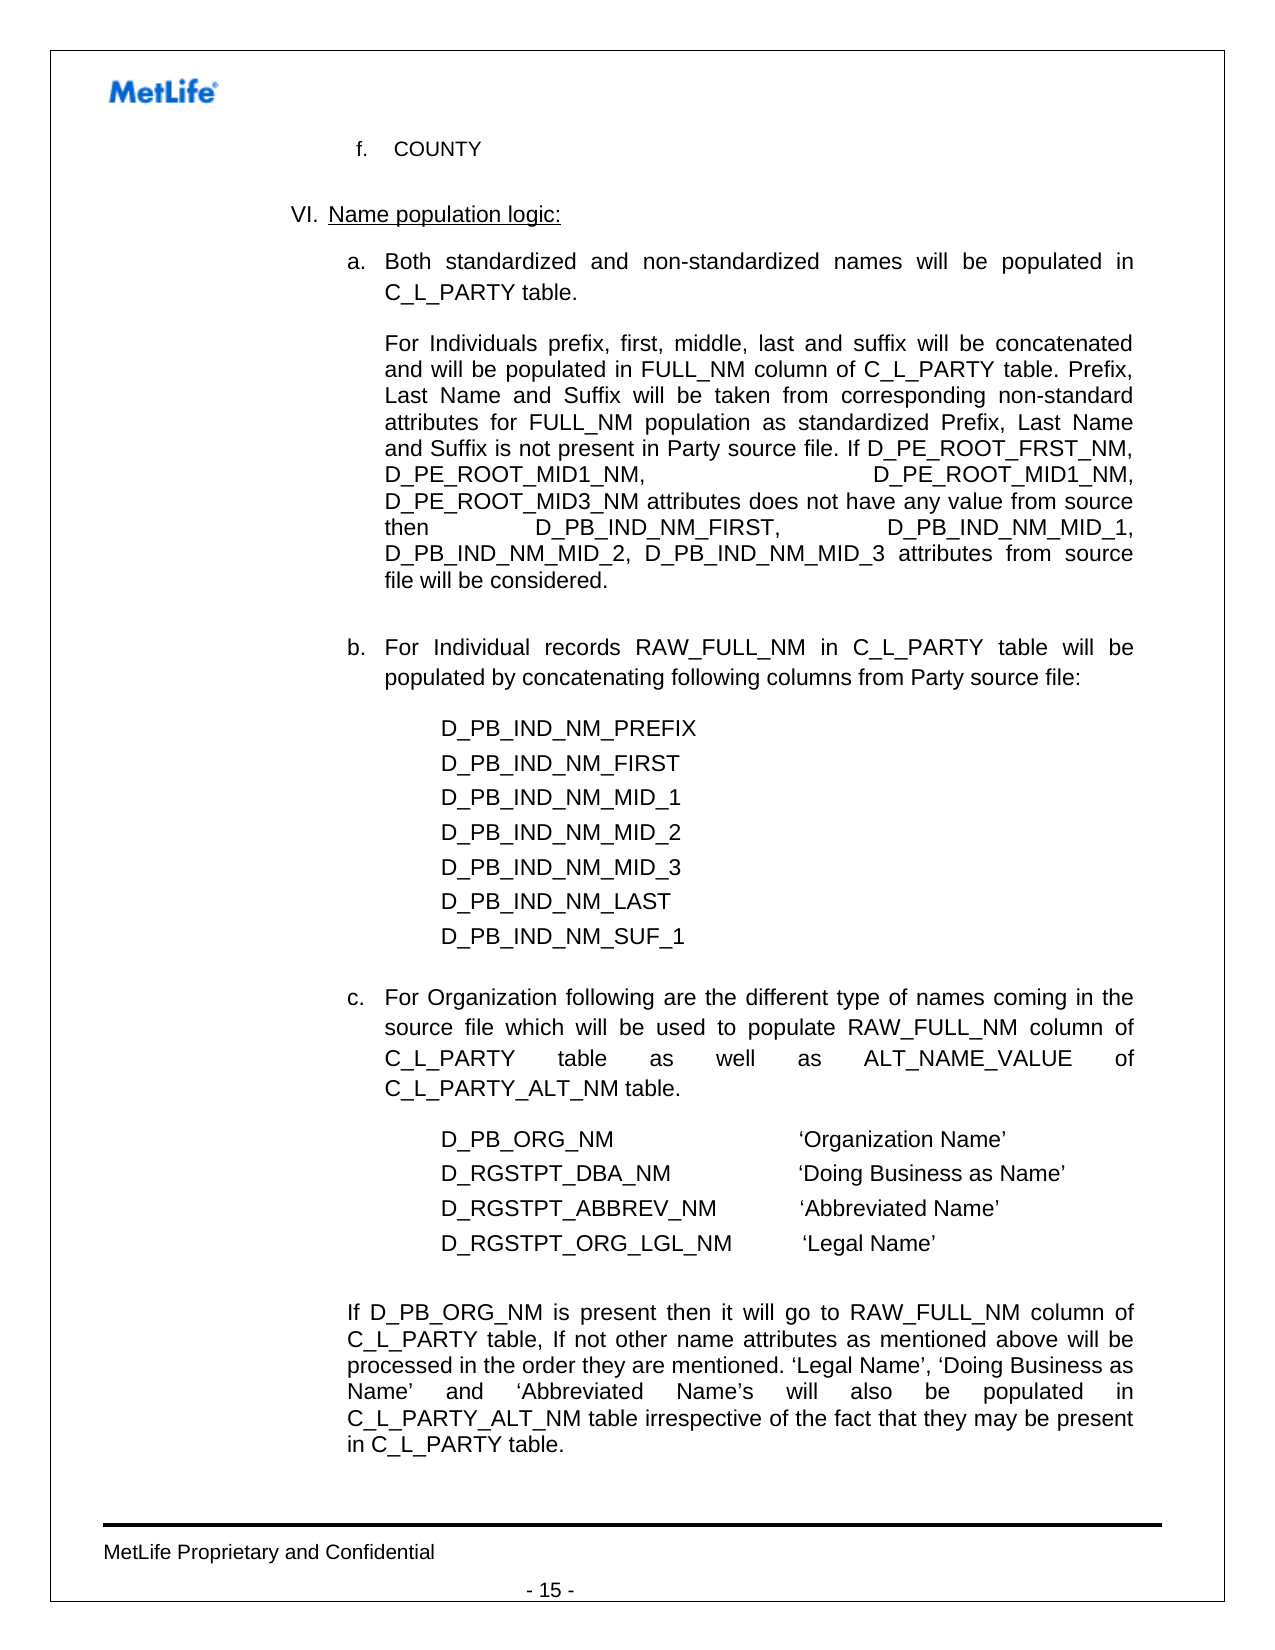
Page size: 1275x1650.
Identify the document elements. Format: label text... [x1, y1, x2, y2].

text D_RGSTPT_DBA_NM ‘Doing Business as Name’ [441, 1160, 1162, 1187]
text D_RGSTPT_ABBREV_NM ‘Abbreviated Name’ [441, 1195, 1162, 1221]
list D_RGSTPT_ORG_LGL_NM ‘Legal Name’ [441, 1230, 1162, 1256]
list Name population logic: [319, 201, 1134, 227]
list D_PB_IND_NM_MID_1 [441, 784, 1134, 811]
list D_PB_IND_NM_PREFIX [441, 715, 1134, 741]
list If D_PB_ORG_NM is present then it will go to RAW_FULL_NM column of C_L_PARTY table, If not other name attributes as mentioned above will be processed in the order they are mentioned. ‘Legal Name’, ‘Doing Business as Name’ and ‘Abbreviated Name’s will also be populated in C_L_PARTY_ALT_NM table irrespective of the fact that they may be present in C_L_PARTY table. [347, 1299, 1134, 1457]
picture [103, 75, 228, 111]
list D_PB_IND_NM_SUF_1 [441, 923, 1134, 949]
list For Organization following are the different type of names coming in the source file which will be used to populate RAW_FULL_NM column of C_L_PARTY table as well as ALT_NAME_VALUE of C_L_PARTY_ALT_NM table. [347, 984, 1134, 1101]
list COUNTY [356, 136, 1134, 160]
list For Individuals prefix, first, middle, last and suffix will be concatenated and will be populated in FULL_NM column of C_L_PARTY table. Prefix, Last Name and Suffix will be taken from corresponding non-standard attributes for FULL_NM population as standardized Prefix, Last Name and Suffix is not present in Party source file. If D_PE_ROOT_FRST_NM, D_PE_ROOT_MID1_NM, D_PE_ROOT_MID1_NM, D_PE_ROOT_MID3_NM attributes does not have any value from source then D_PB_IND_NM_FIRST, D_PB_IND_NM_MID_1, D_PB_IND_NM_MID_2, D_PB_IND_NM_MID_3 attributes from source file will be considered. [384, 329, 1134, 593]
list D_PB_IND_NM_LAST [441, 888, 1134, 915]
list Both standardized and non-standardized names will be populated in C_L_PARTY table. [347, 248, 1134, 305]
list D_PB_IND_NM_MID_3 [441, 854, 1134, 880]
list D_PB_IND_NM_MID_2 [441, 819, 1134, 845]
list D_PB_ORG_NM ‘Organization Name’ [441, 1126, 1162, 1152]
list D_PB_IND_NM_FIRST [441, 749, 1134, 776]
list For Individual records RAW_FULL_NM in C_L_PARTY table will be populated by concatenating following columns from Party source file: [347, 634, 1134, 690]
